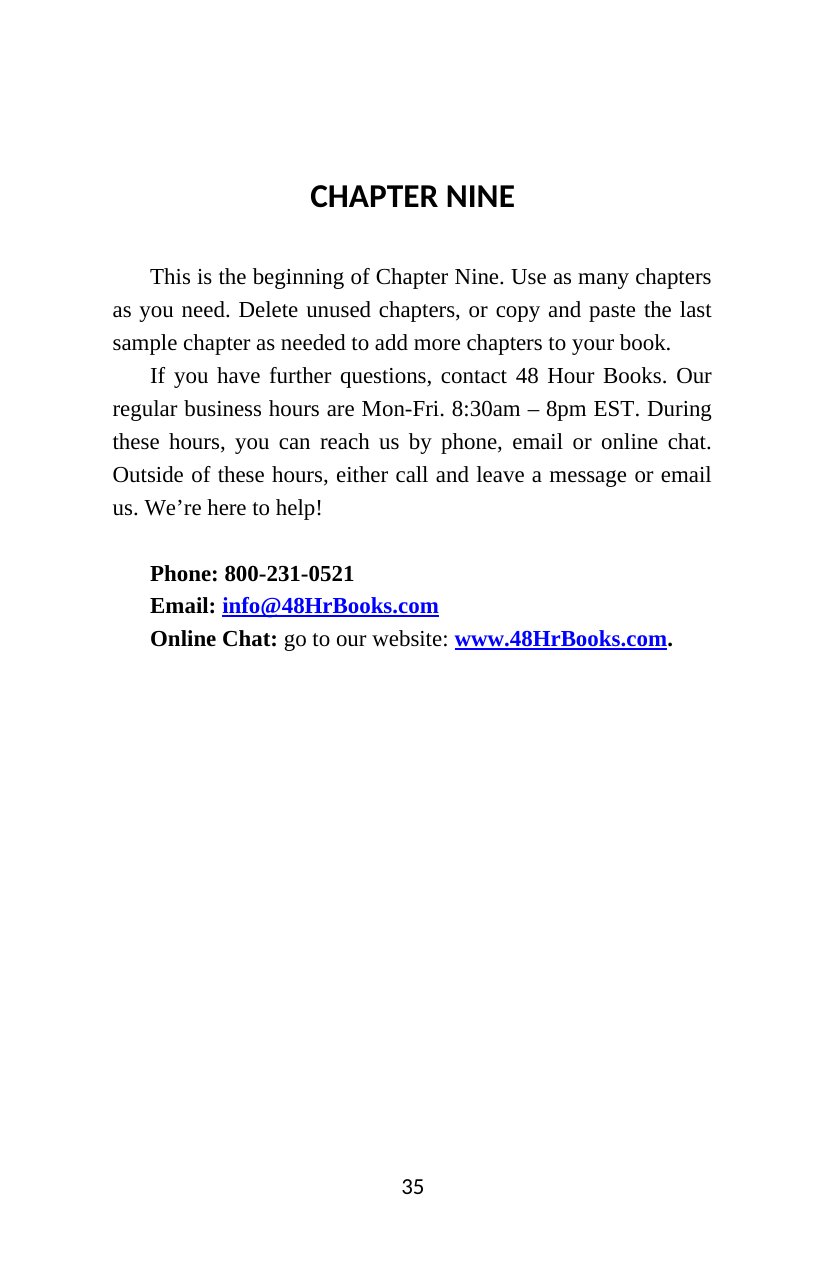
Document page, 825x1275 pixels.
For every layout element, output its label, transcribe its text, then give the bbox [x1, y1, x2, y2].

text Online Chat: go to our website: www.48HrBooks.com. [112, 625, 712, 652]
text If you have further questions, contact 48 Hour Books. Our regular business hours are Mon-Fri. 8:30am – 8pm EST. During these hours, you can reach us by phone, email or online chat. Outside of these hours, either call and leave a message or email us. We’re here to help! [112, 362, 712, 520]
text This is the beginning of Chapter Nine. Use as many chapters as you need. Delete unused chapters, or copy and paste the last sample chapter as needed to add more chapters to your book. [112, 263, 712, 356]
subtitle Chapter Nine [112, 175, 712, 216]
text Phone: 800-231-0521 [112, 559, 712, 586]
text Email: info@48HrBooks.com [112, 592, 712, 619]
